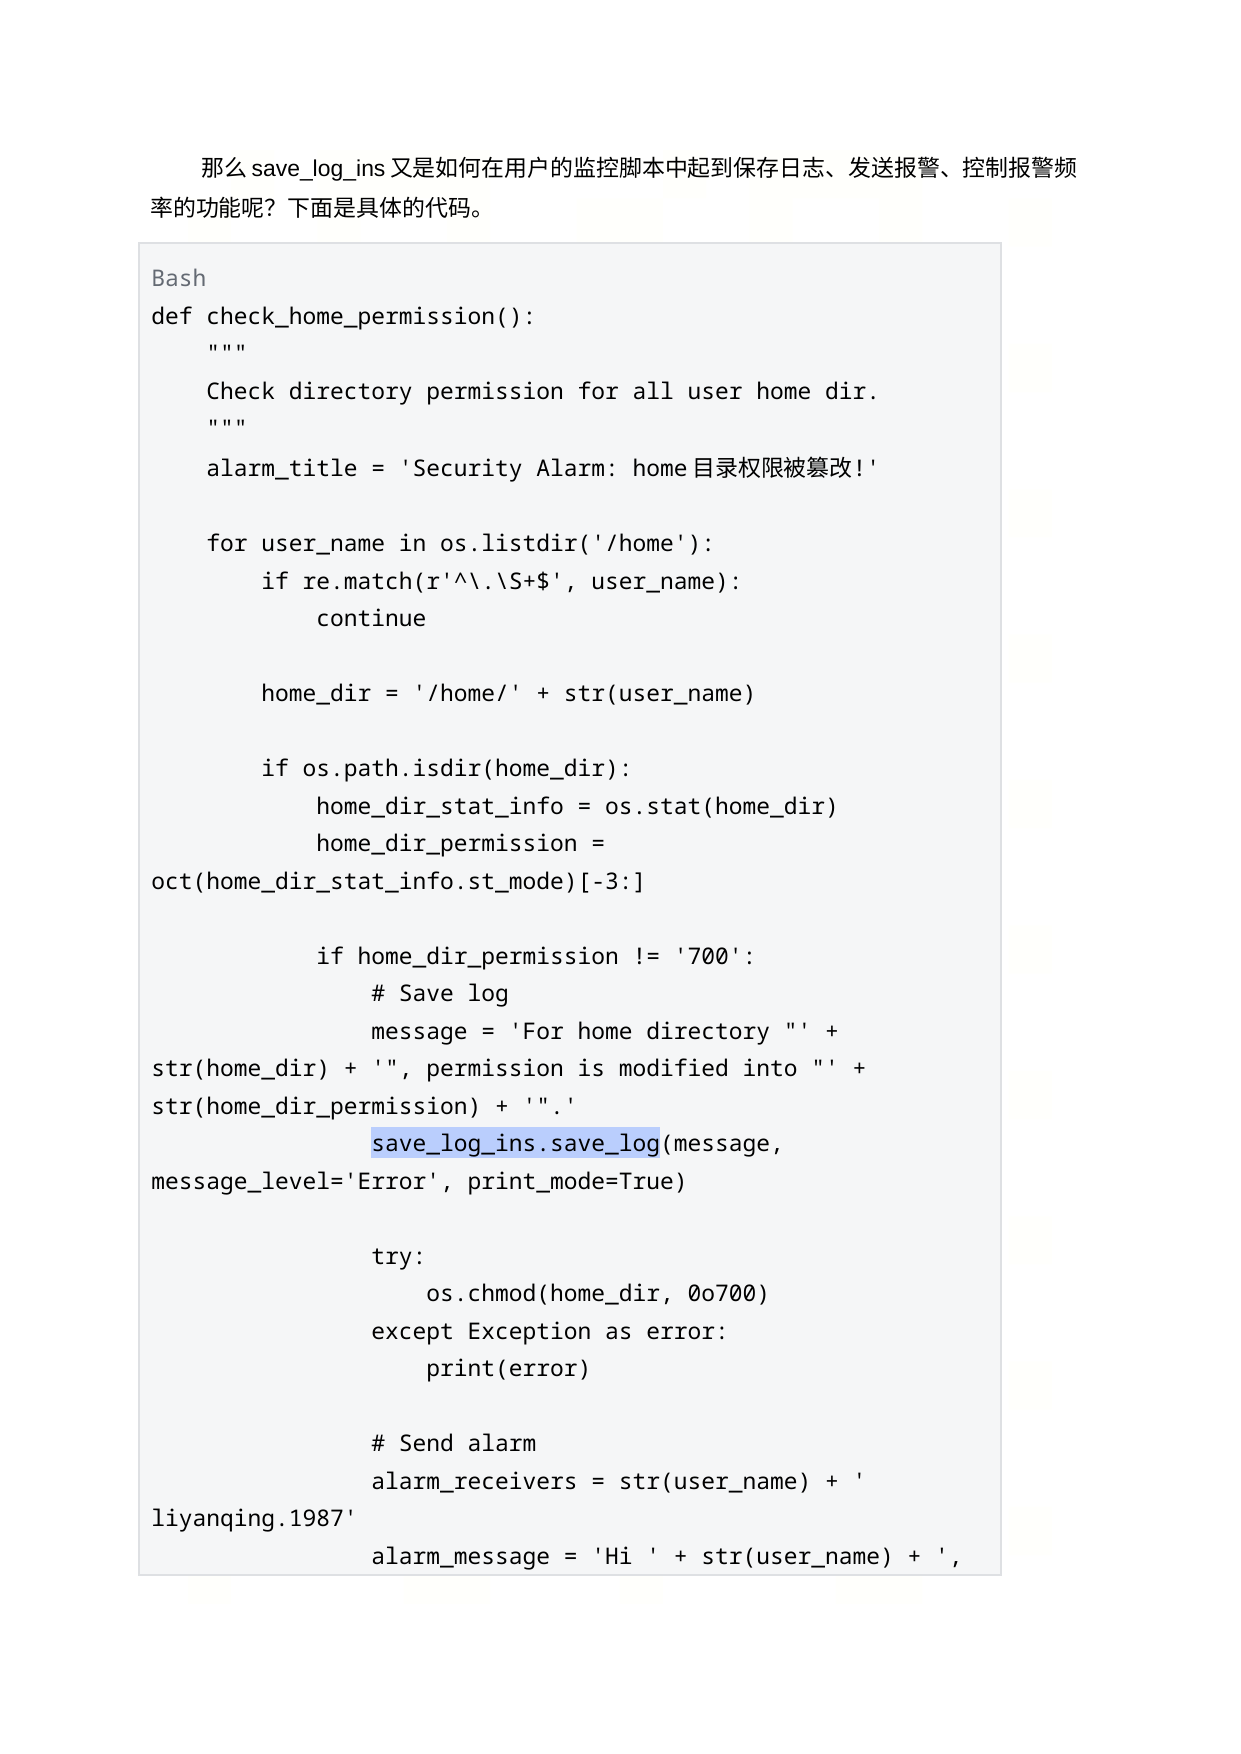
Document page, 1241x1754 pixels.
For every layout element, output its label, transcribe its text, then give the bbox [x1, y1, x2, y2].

text 那么save_log_ins又是如何在用户的监控脚本中起到保存日志、发送报警、控制报警频率的功能呢？下面是具体的代码。 [150, 150, 1090, 223]
picture [188, 223, 1052, 1604]
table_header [140, 244, 1000, 1574]
